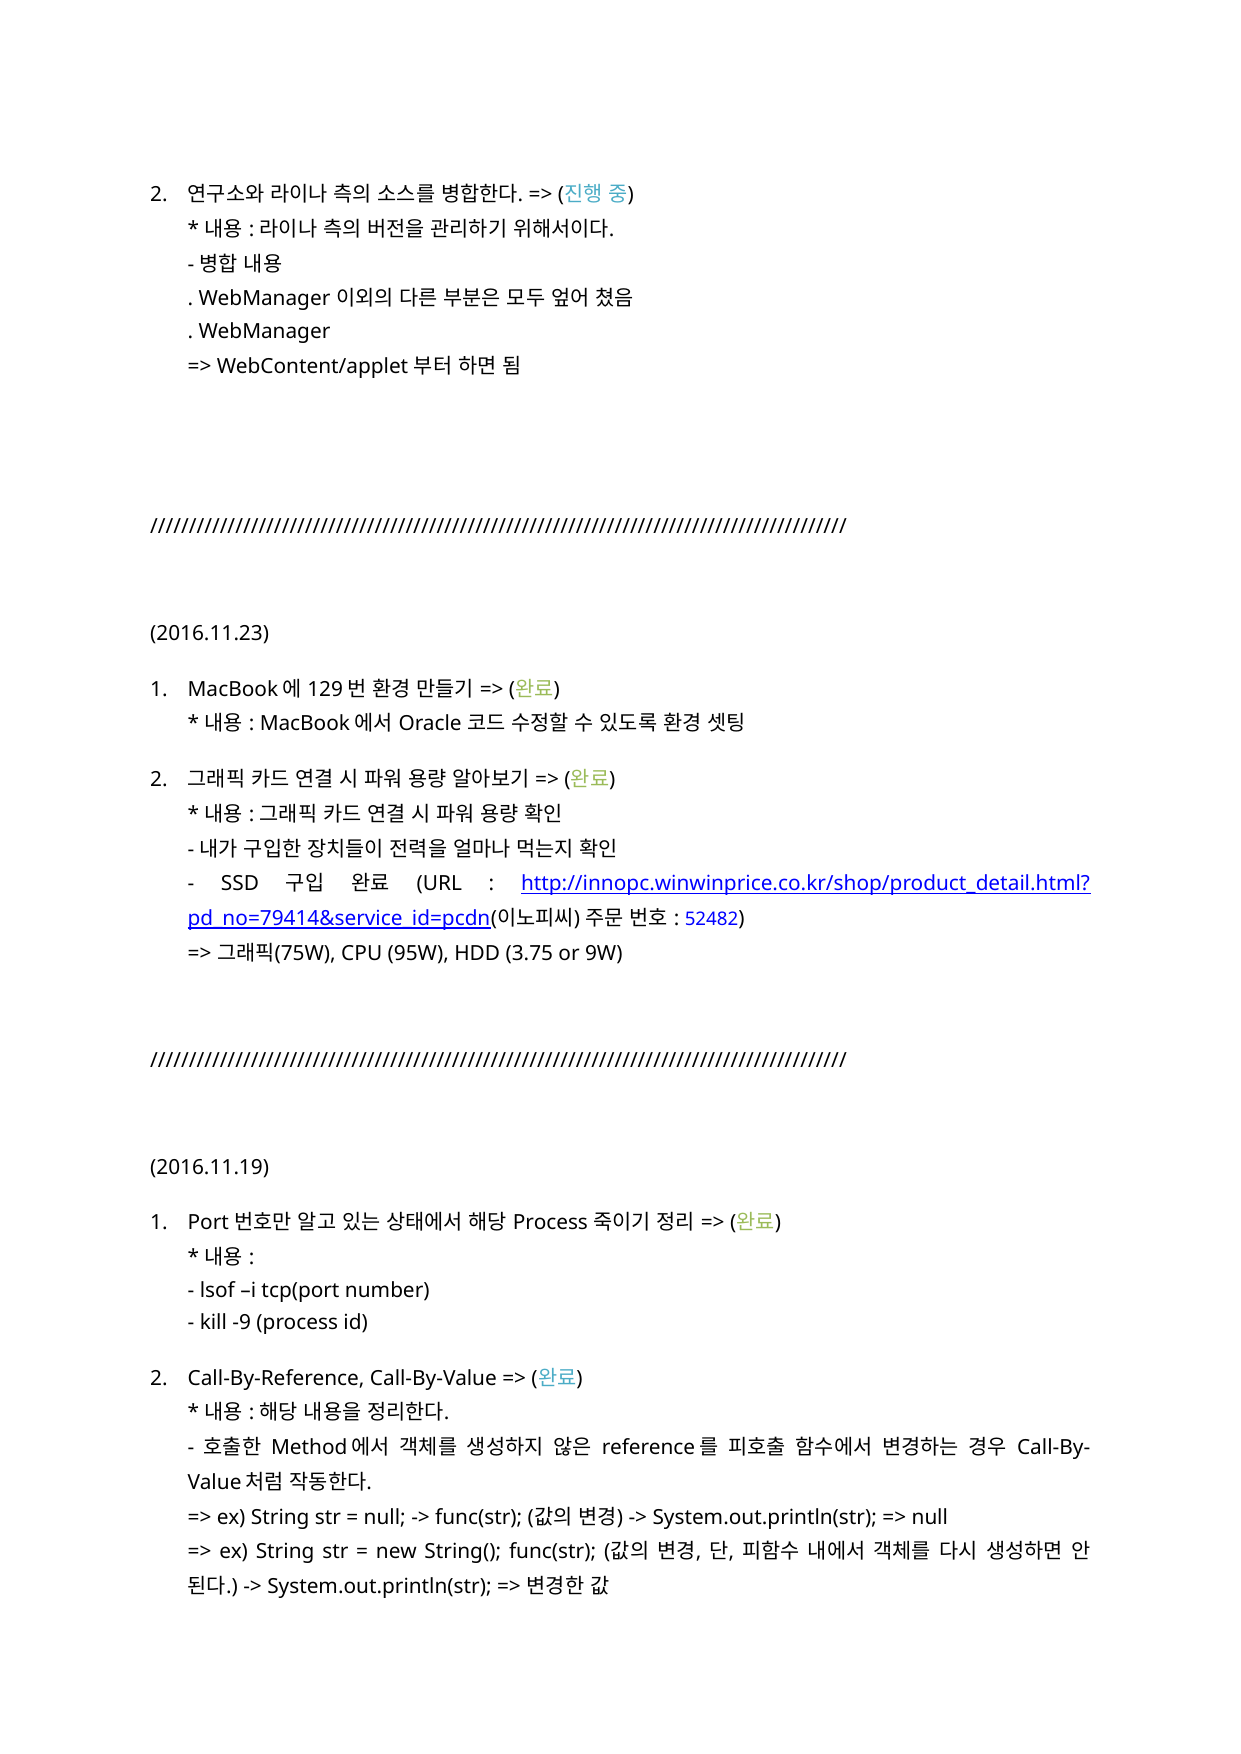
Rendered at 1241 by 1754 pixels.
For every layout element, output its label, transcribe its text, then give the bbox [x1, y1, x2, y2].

list 그래픽 카드 연결 시 파워 용량 알아보기 => (완료) * 내용 : 그래픽 카드 연결 시 파워 용량 확인 - 내가 구입한 장치들이 전력을 얼마나 먹는지 확인 - SSD 구입 완료 (URL : http://innopc.winwinprice.co.kr/shop/product_detail.html?pd_no=79414&service_id=pcdn(이노피씨) 주문 번호 : 52482) => 그래픽(75W), CPU (95W), HDD (3.75 or 9W) [150, 762, 1090, 966]
text (2016.11.23) [150, 618, 1090, 647]
text (2016.11.19) [150, 1152, 1090, 1181]
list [150, 1361, 1090, 1600]
list Port 번호만 알고 있는 상태에서 해당 Process 죽이기 정리 => (완료) * 내용 : - lsof –i tcp(port number) - kill -9 (process id) [150, 1206, 1090, 1336]
list MacBook에 129번 환경 만들기 => (완료) * 내용 : MacBook에서 Oracle 코드 수정할 수 있도록 환경 셋팅 [150, 672, 1090, 737]
text ////////////////////////////////////////////////////////////////////////////////////////// [150, 1045, 1090, 1074]
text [150, 511, 1090, 540]
list 연구소와 라이나 측의 소스를 병합한다. => (진행 중) * 내용 : 라이나 측의 버전을 관리하기 위해서이다. - 병합 내용 . WebManager 이외의 다른 부분은 모두 엎어 쳤음 . WebManager => WebContent/applet 부터 하면 됨 [150, 177, 1090, 379]
